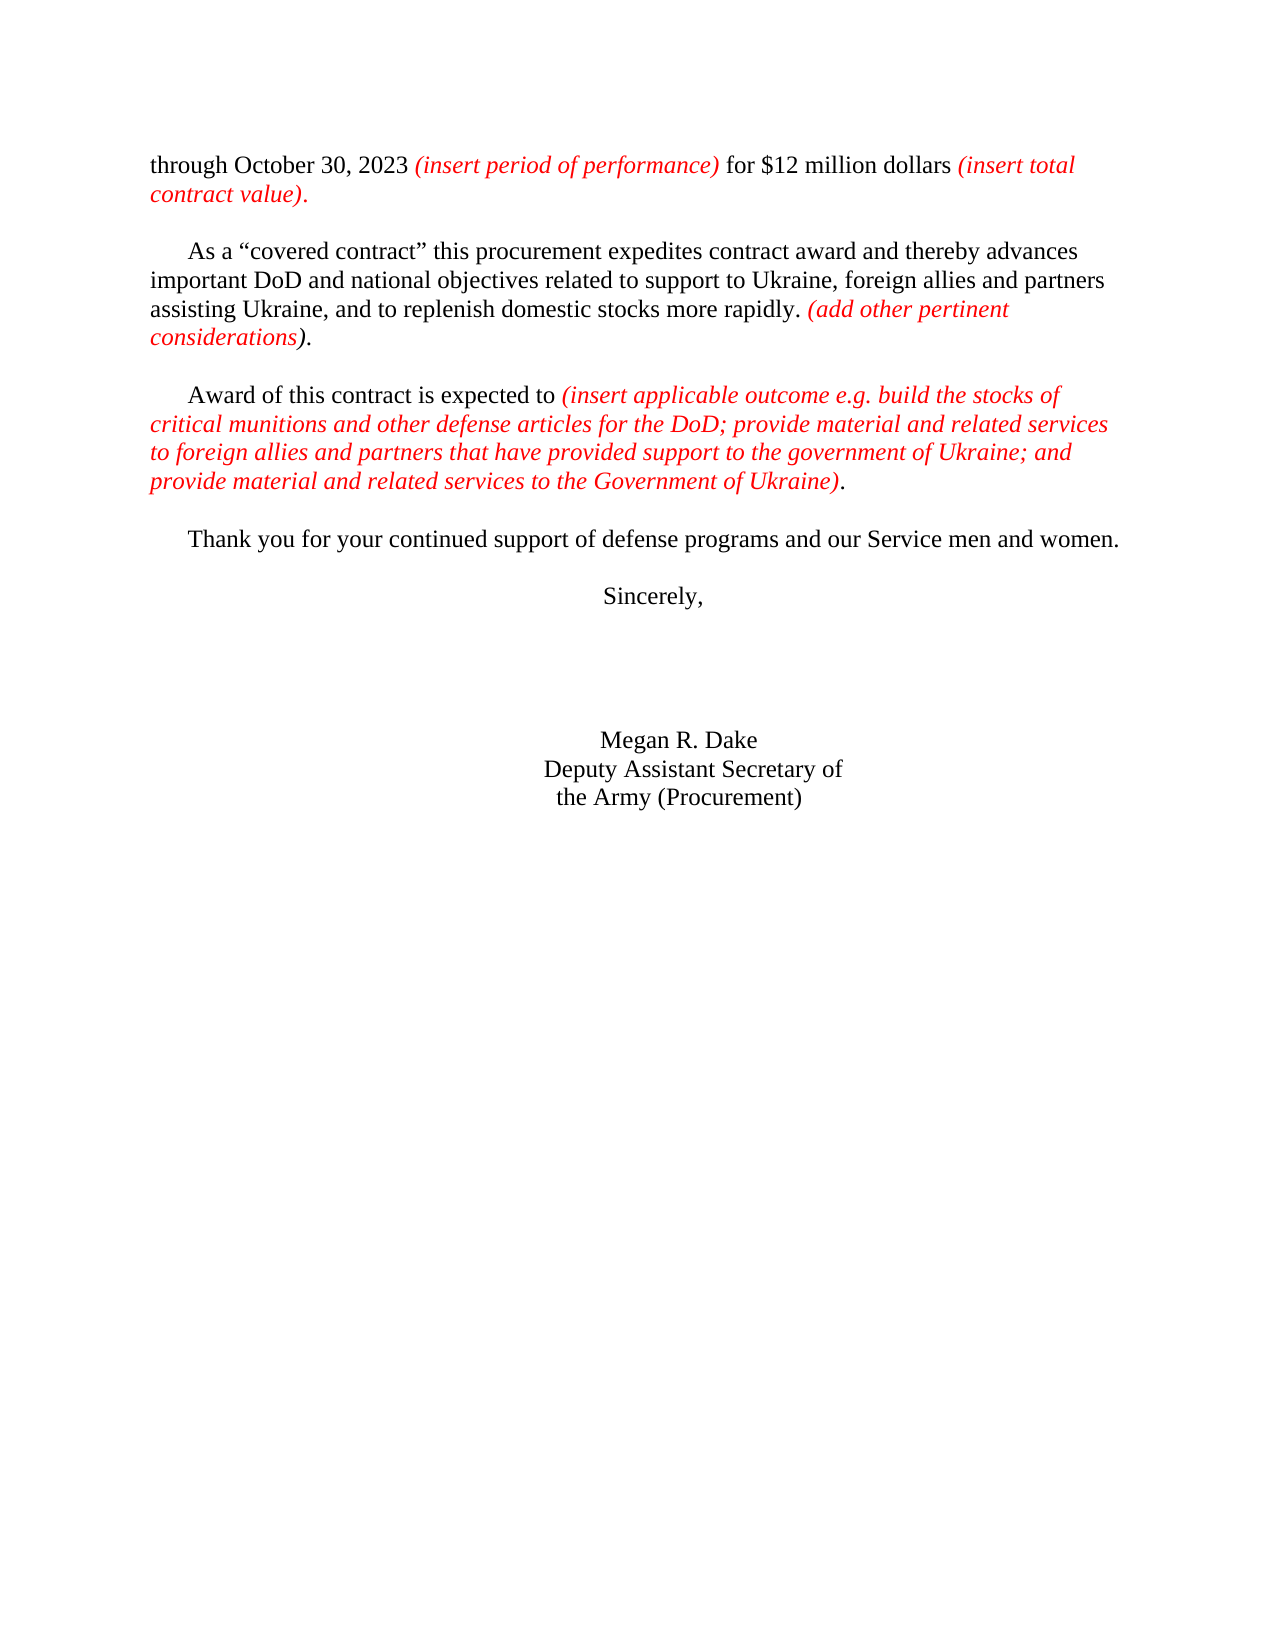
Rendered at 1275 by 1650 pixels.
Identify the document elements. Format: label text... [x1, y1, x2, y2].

text the Army (Procurement) [525, 782, 1125, 811]
text As a “covered contract” this procurement expedites contract award and thereby advances important DoD and national objectives related to support to Ukraine, foreign allies and partners assisting Ukraine, and to replenish domestic stocks more rapidly. (add other pertinent considerations). [150, 236, 1172, 351]
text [150, 150, 1125, 207]
text Sincerely, [150, 581, 1125, 610]
text Deputy Assistant Secretary of [525, 754, 1125, 782]
text Thank you for your continued support of defense programs and our Service men and women. [150, 524, 1125, 552]
text Award of this contract is expected to (insert applicable outcome e.g. build the stocks of critical munitions and other defense articles for the DoD; provide material and related services to foreign allies and partners that have provided support to the government of Ukraine; and provide material and related services to the Government of Ukraine). [150, 380, 1125, 495]
text Megan R. Dake [525, 725, 1125, 754]
